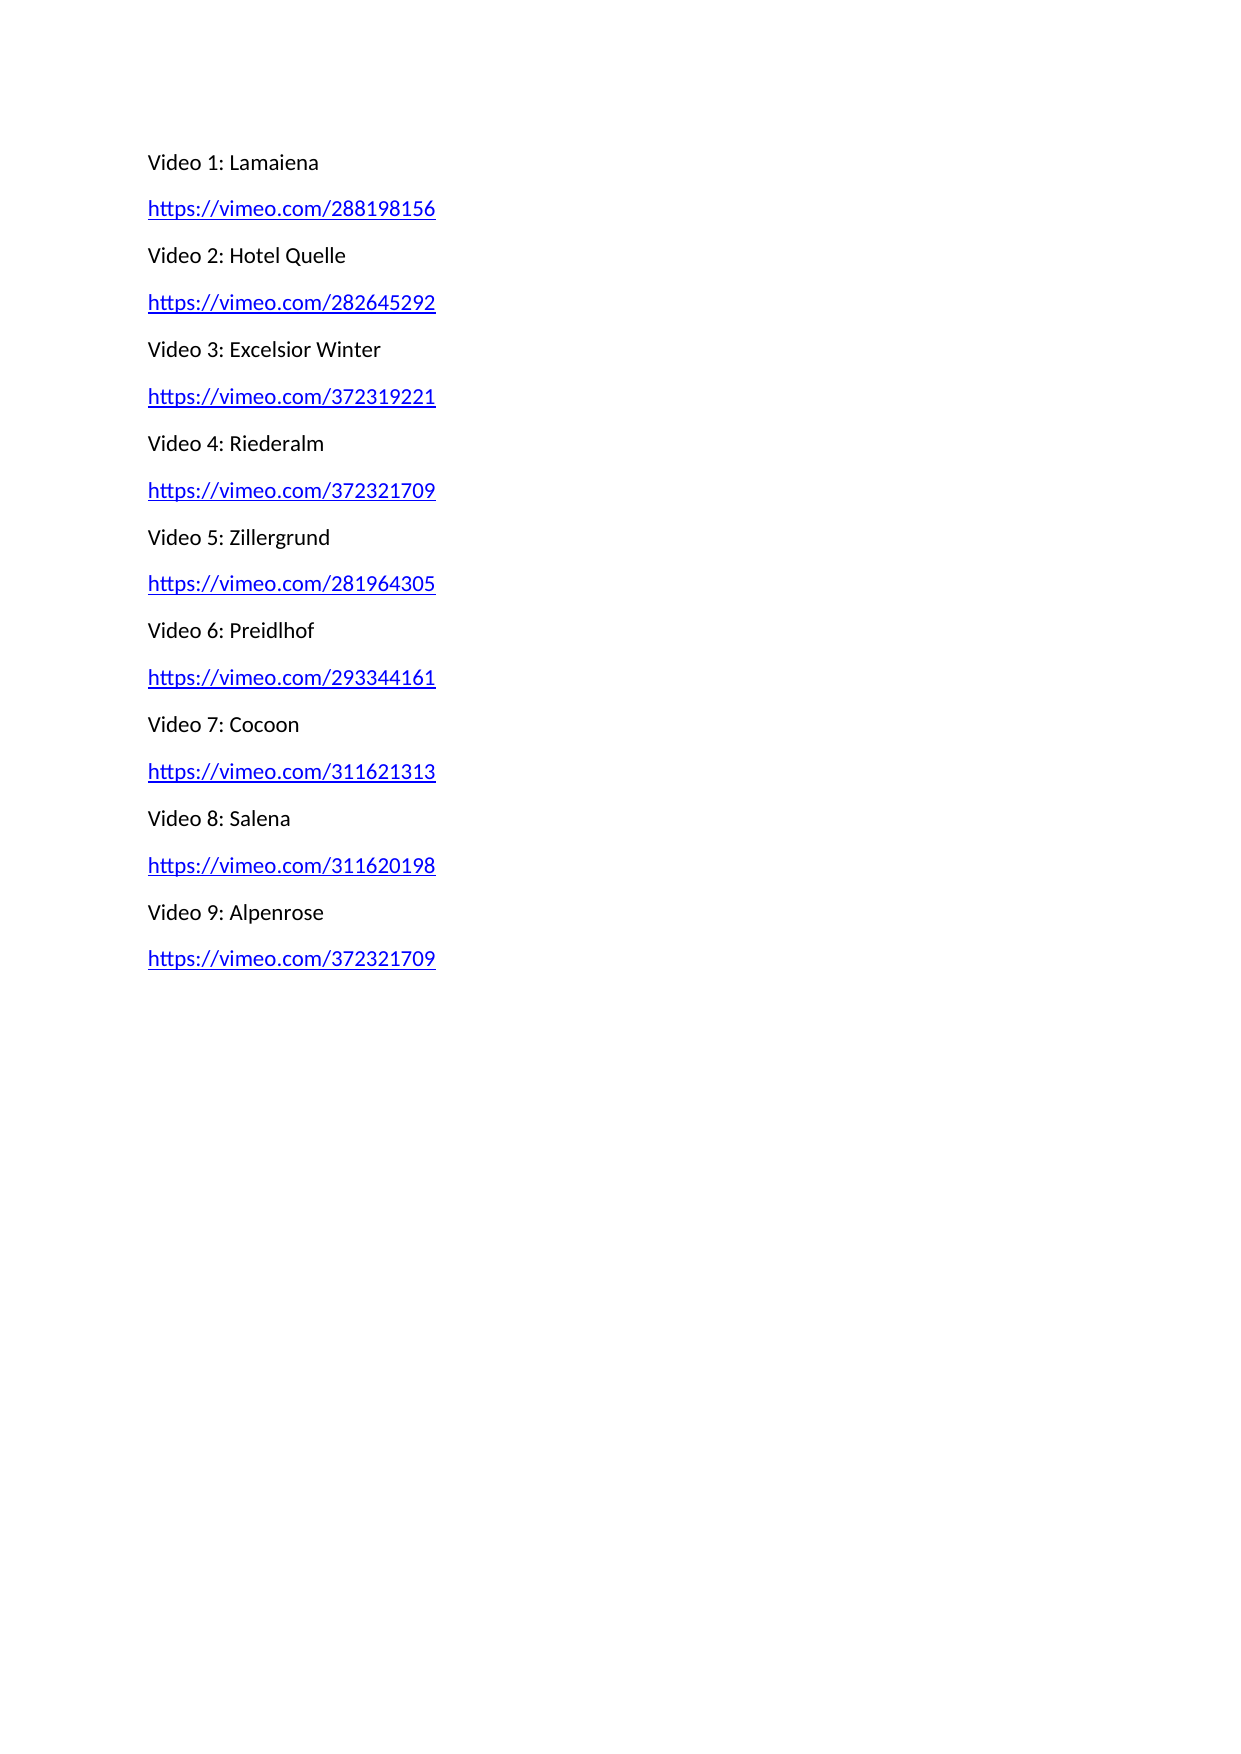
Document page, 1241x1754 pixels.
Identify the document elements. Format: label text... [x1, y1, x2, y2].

text Video 4: Riederalm [148, 429, 1093, 457]
text https://vimeo.com/372321709 [148, 944, 1093, 972]
text https://vimeo.com/293344161 [148, 663, 1093, 691]
text Video 8: Salena [148, 804, 1093, 832]
text Video 2: Hotel Quelle [148, 241, 1093, 269]
text https://vimeo.com/372321709 [148, 476, 1093, 504]
text Video 5: Zillergrund [148, 523, 1093, 551]
text Video 3: Excelsior Winter [148, 335, 1093, 363]
text https://vimeo.com/311620198 [148, 851, 1093, 879]
text Video 1: Lamaiena [148, 148, 1093, 176]
text https://vimeo.com/282645292 [148, 288, 1093, 316]
text Video 9: Alpenrose [148, 898, 1093, 926]
text https://vimeo.com/281964305 [148, 569, 1093, 597]
text https://vimeo.com/311621313 [148, 757, 1093, 785]
text Video 7: Cocoon [148, 710, 1093, 738]
text https://vimeo.com/288198156 [148, 194, 1093, 222]
text https://vimeo.com/372319221 [148, 382, 1093, 410]
text Video 6: Preidlhof [148, 616, 1093, 644]
